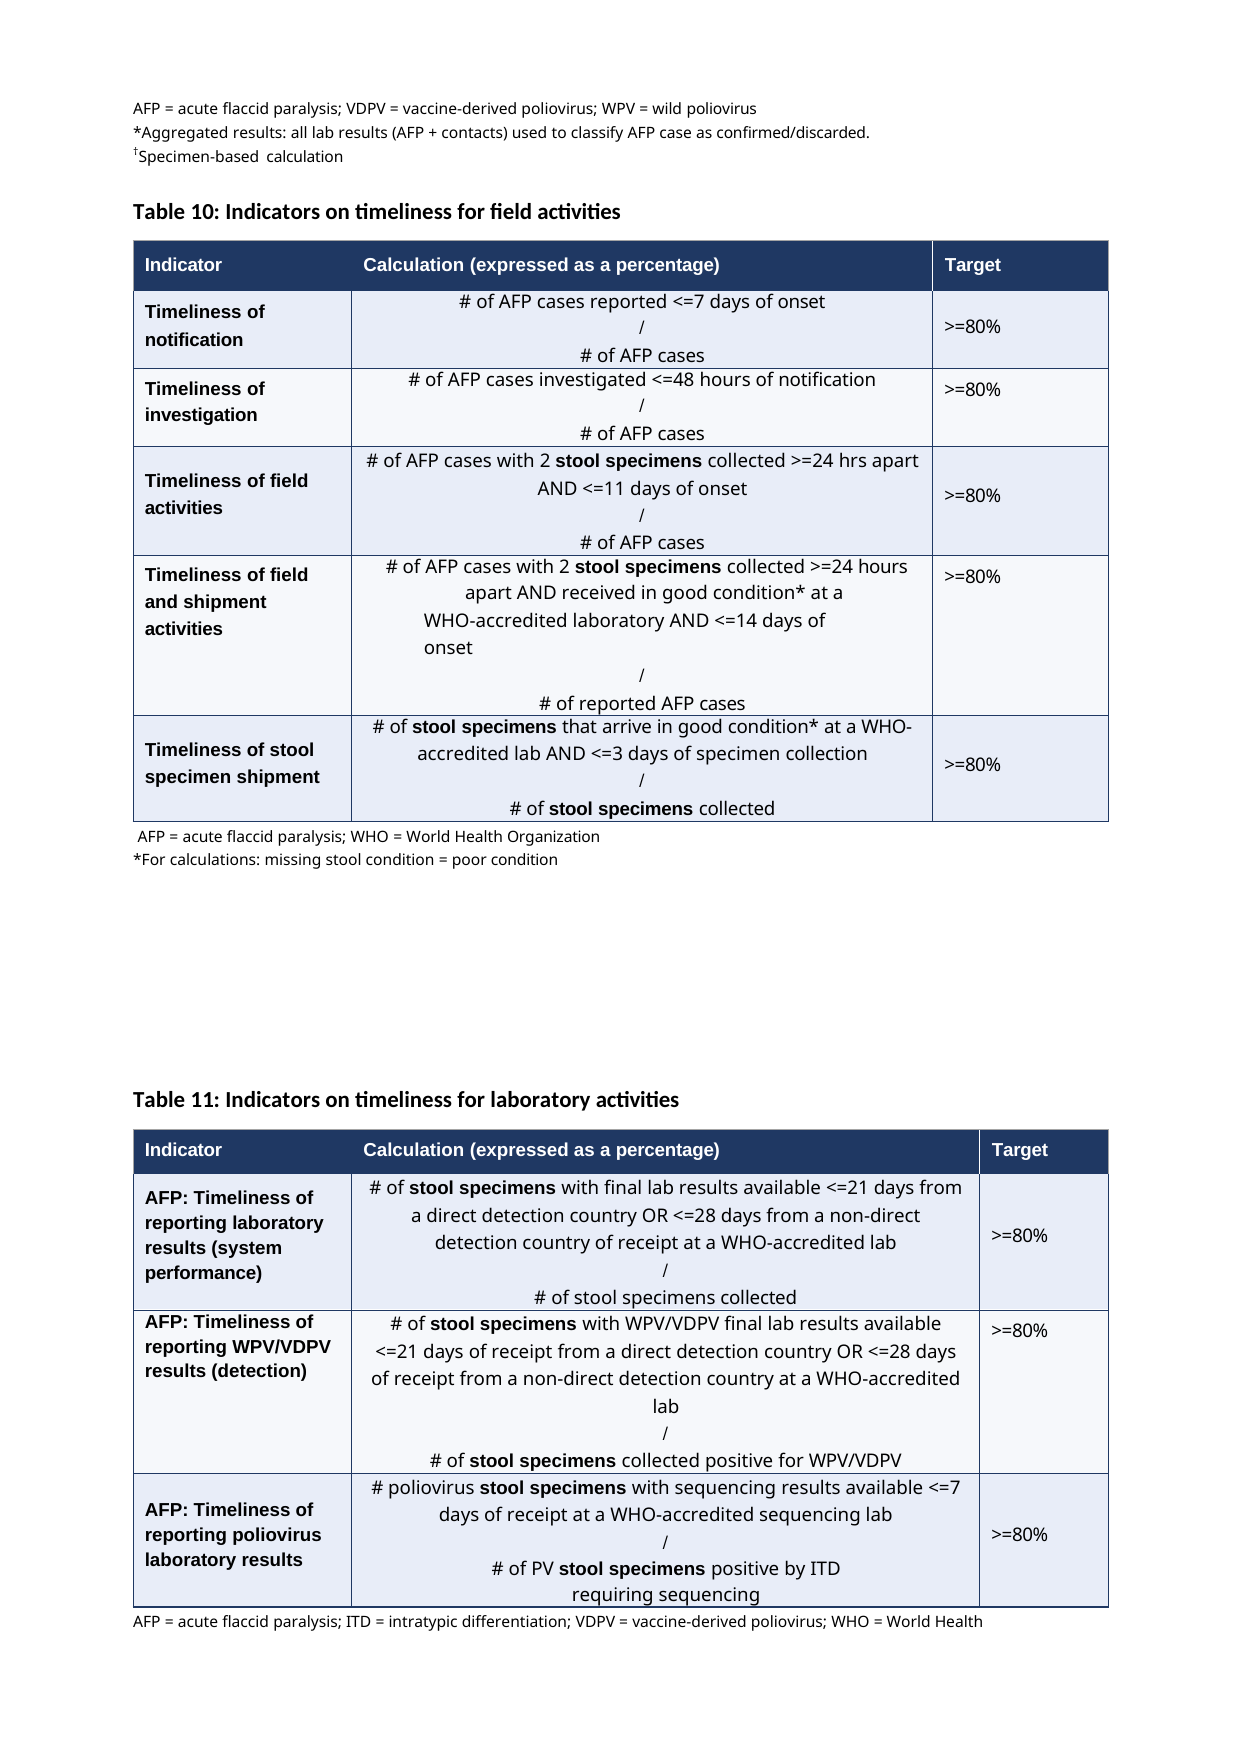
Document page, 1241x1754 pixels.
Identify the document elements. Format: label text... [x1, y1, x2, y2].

table_cell >=80% [980, 1474, 1108, 1606]
table_cell Timeliness of notification [134, 291, 351, 368]
text †Specimen-based calculation [133, 144, 1226, 167]
table_cell # of stool specimens that arrive in good condition* at a WHO- accredited lab AND <=3 days of specimen collection / # of stool specimens collected [352, 716, 932, 821]
text *Aggregated results: all lab results (AFP + contacts) used to classify AFP case as confirmed/discarded. [133, 121, 1226, 143]
table_cell >=80% [980, 1174, 1108, 1309]
table_cell AFP: Timeliness of reporting poliovirus laboratory results [134, 1474, 351, 1606]
table_cell >=80% [933, 291, 1108, 368]
table_header Indicator [134, 1130, 351, 1174]
text AFP = acute flaccid paralysis; WHO = World Health Organization [137, 826, 1226, 847]
table_header Calculation (expressed as a percentage) [351, 241, 932, 291]
table_header Target [980, 1130, 1108, 1174]
table_header Calculation (expressed as a percentage) [351, 1130, 979, 1174]
table_header Target [933, 241, 1108, 291]
table_cell AFP: Timeliness of reporting WPV/VDPV results (detection) [134, 1311, 351, 1473]
table_cell # of stool specimens with final lab results available <=21 days from a direct detection country OR <=28 days from a non-direct detection country of receipt at a WHO-accredited lab / # of stool specimens collected [352, 1174, 979, 1309]
table_cell >=80% [980, 1311, 1108, 1473]
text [133, 1611, 1051, 1632]
table_cell # poliovirus stool specimens with sequencing results available <=7 days of receipt at a WHO-accredited sequencing lab / # of PV stool specimens positive by ITD requiring sequencing [352, 1474, 979, 1606]
table_cell >=80% [933, 556, 1108, 715]
table_cell AFP: Timeliness of reporting laboratory results (system performance) [134, 1174, 351, 1309]
table_cell Timeliness of investigation [134, 369, 351, 446]
table_cell # of stool specimens with WPV/VDPV final lab results available <=21 days of receipt from a direct detection country OR <=28 days of receipt from a non-direct detection country at a WHO-accredited lab / # of stool specimens collected positive for WPV/VDPV [352, 1311, 979, 1473]
table_cell # of AFP cases with 2 stool specimens collected >=24 hrs apart AND <=11 days of onset / # of AFP cases [352, 447, 932, 555]
table_cell Timeliness of field activities [134, 447, 351, 555]
table_header Indicator [134, 241, 351, 291]
table_cell # of AFP cases reported <=7 days of onset / # of AFP cases [352, 291, 932, 368]
table_cell >=80% [933, 369, 1108, 446]
text *For calculations: missing stool condition = poor condition [133, 848, 1226, 869]
table_cell >=80% [933, 447, 1108, 555]
subtitle Table 11: Indicators on timeliness for laboratory activities [133, 1086, 1226, 1113]
table_cell # of AFP cases with 2 stool specimens collected >=24 hours apart AND received in good condition* at a WHO-accredited laboratory AND <=14 days of onset / # of reported AFP cases [352, 556, 932, 715]
table_cell >=80% [933, 716, 1108, 821]
table_cell Timeliness of stool specimen shipment [134, 716, 351, 821]
subtitle Table 10: Indicators on timeliness for field activities [133, 197, 1226, 225]
table_cell Timeliness of field and shipment activities [134, 556, 351, 715]
text AFP = acute flaccid paralysis; VDPV = vaccine-derived poliovirus; WPV = wild poliovirus [133, 98, 1226, 119]
table_cell # of AFP cases investigated <=48 hours of notification / # of AFP cases [352, 369, 932, 446]
